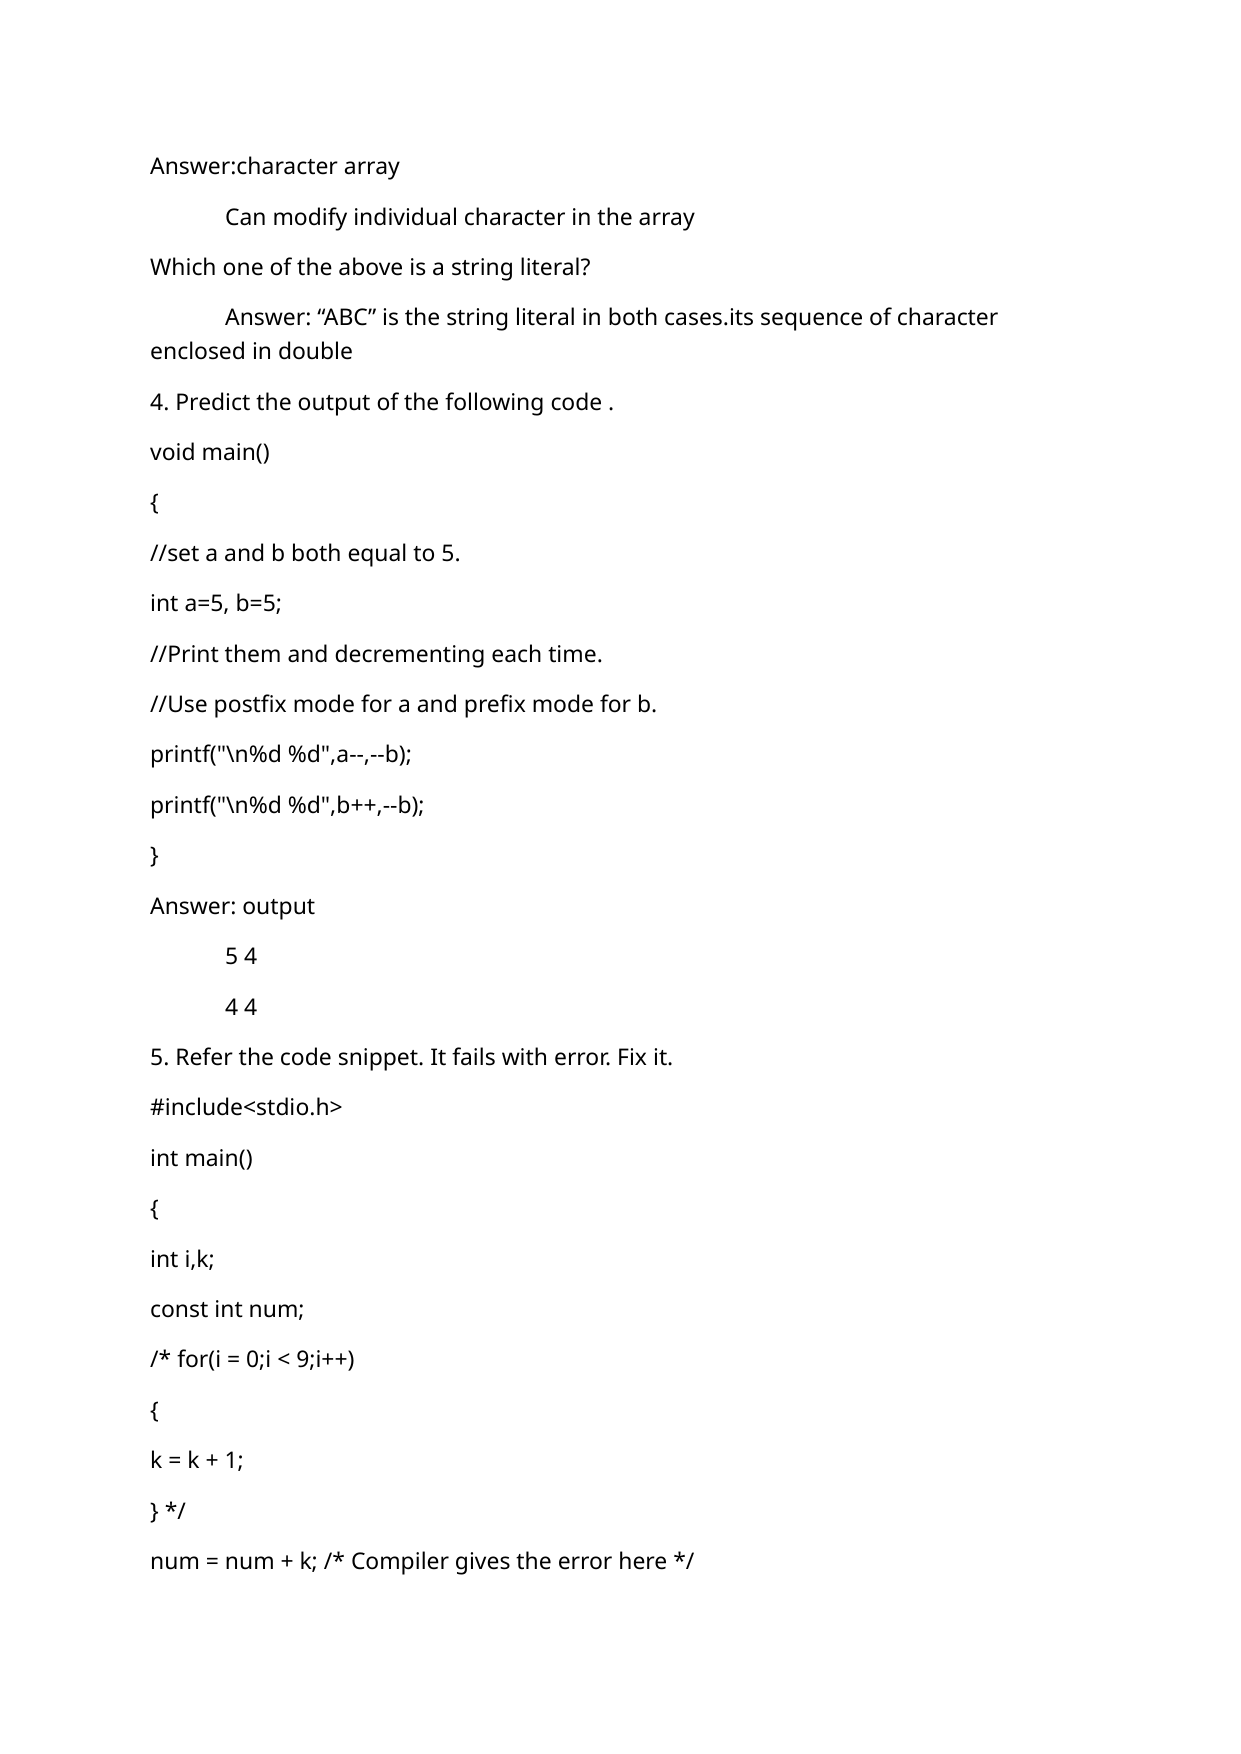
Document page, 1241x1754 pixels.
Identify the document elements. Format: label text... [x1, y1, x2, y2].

text /* for(i = 0;i < 9;i++) [150, 1343, 1090, 1374]
text //set a and b both equal to 5. [150, 537, 1090, 568]
text Answer: output [150, 889, 1090, 921]
text 5. Refer the code snippet. It fails with error. Fix it. [150, 1041, 1090, 1072]
text int a=5, b=5; [150, 587, 1090, 618]
text printf("\n%d %d",b++,--b); [150, 789, 1090, 820]
text //Print them and decrementing each time. [150, 637, 1090, 669]
text int main() [150, 1142, 1090, 1173]
text const int num; [150, 1293, 1090, 1324]
text printf("\n%d %d",a--,--b); [150, 738, 1090, 769]
text { [150, 1394, 1090, 1425]
text 5 4 [150, 940, 1090, 971]
text Answer: “ABC” is the string literal in both cases.its sequence of character enclosed in double [150, 301, 1090, 366]
text k = k + 1; [150, 1444, 1090, 1475]
text { [150, 1192, 1090, 1223]
text 4. Predict the output of the following code . [150, 385, 1090, 417]
text } [150, 839, 1090, 870]
text Answer:character array [150, 150, 1090, 181]
text 4 4 [150, 990, 1090, 1022]
text int i,k; [150, 1242, 1090, 1274]
text Can modify individual character in the array [150, 200, 1090, 232]
text //Use postfix mode for a and prefix mode for b. [150, 688, 1090, 719]
text #include<stdio.h> [150, 1091, 1090, 1122]
text } */ [150, 1494, 1090, 1526]
text void main() [150, 436, 1090, 467]
text num = num + k; /* Compiler gives the error here */ [150, 1545, 1090, 1576]
text Which one of the above is a string literal? [150, 251, 1090, 282]
text { [150, 486, 1090, 517]
